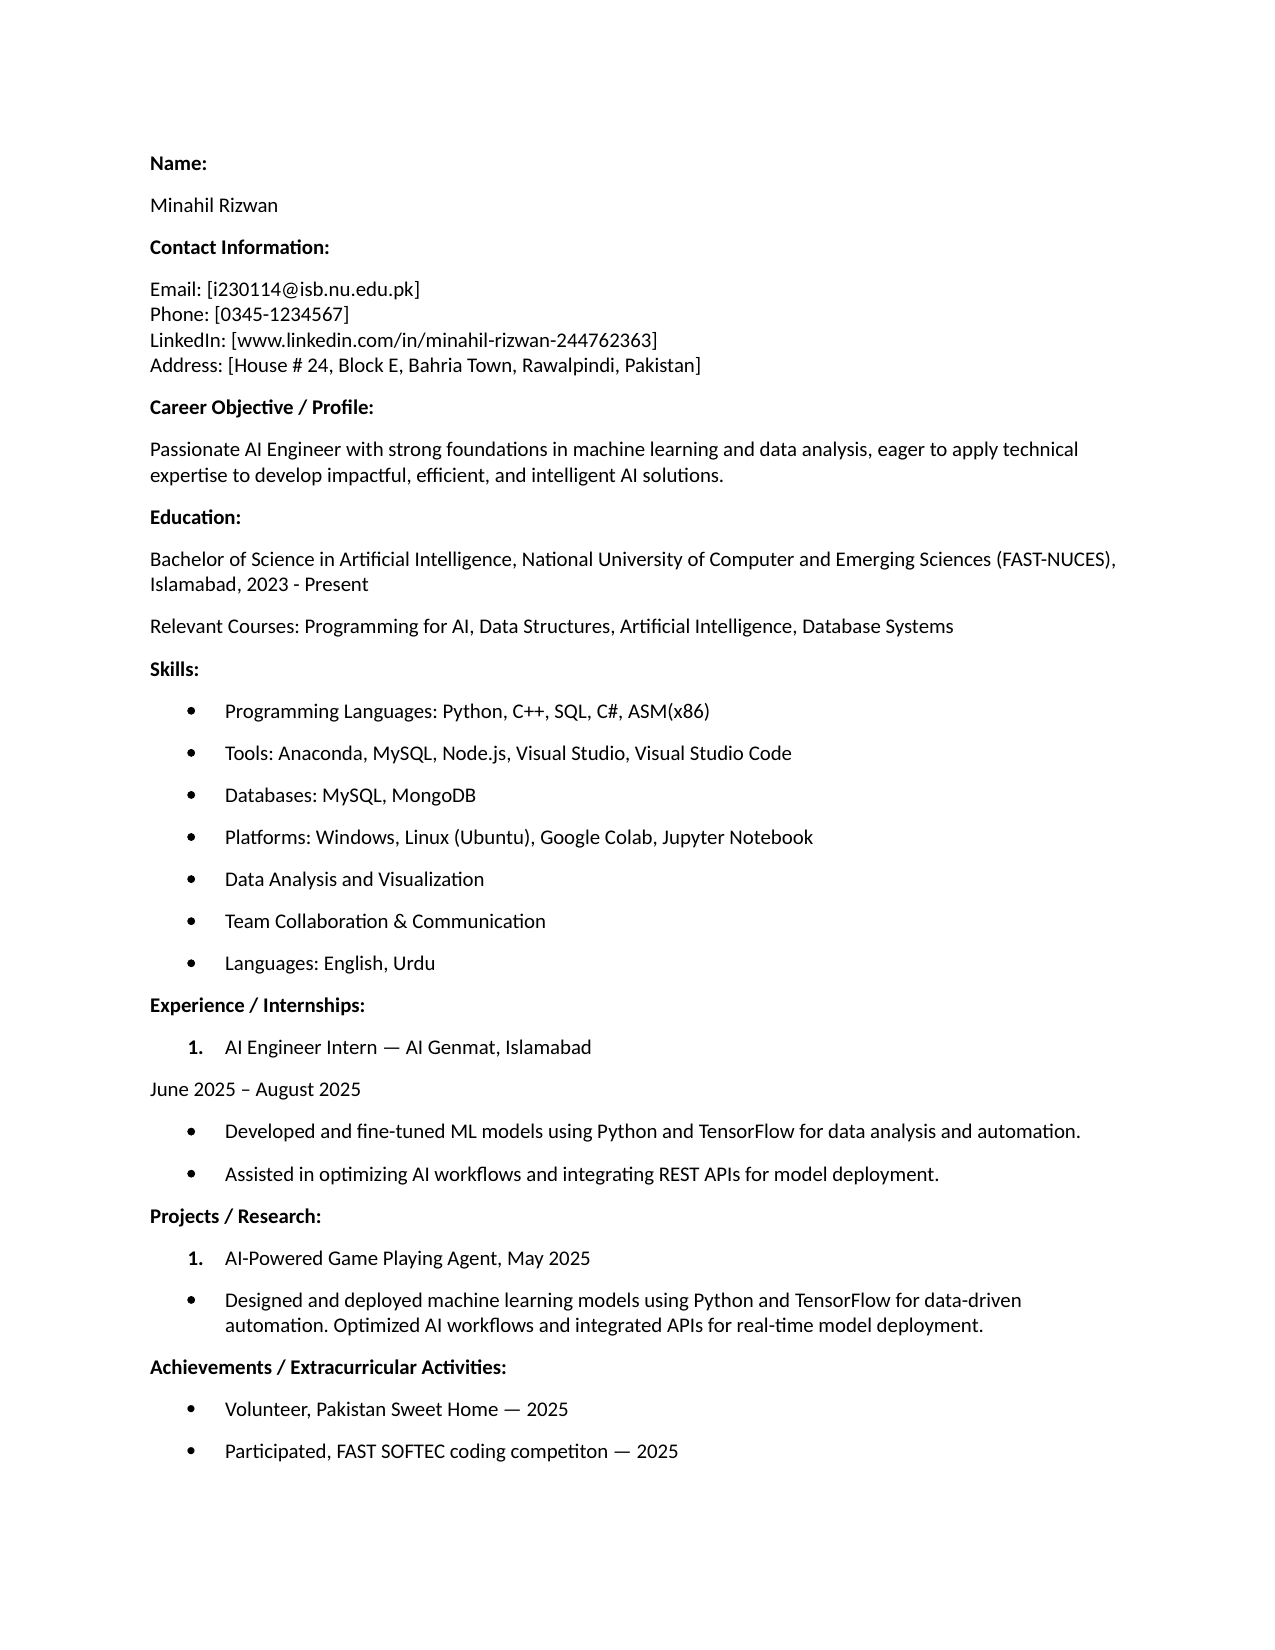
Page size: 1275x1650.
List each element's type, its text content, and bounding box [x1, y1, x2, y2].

text June 2025 – August 2025 [150, 1077, 1125, 1102]
text Achievements / Extracurricular Activities: [150, 1354, 1125, 1380]
list Data Analysis and Visualization [187, 866, 1125, 892]
list Designed and deployed machine learning models using Python and TensorFlow for data-driven automation. Optimized AI workflows and integrated APIs for real-time model deployment. [187, 1287, 1125, 1338]
list Volunteer, Pakistan Sweet Home — 2025 [187, 1397, 1125, 1422]
list Tools: Anaconda, MySQL, Node.js, Visual Studio, Visual Studio Code [187, 740, 1125, 765]
text Projects / Research: [150, 1203, 1125, 1228]
list Databases: MySQL, MongoDB [187, 782, 1125, 807]
list Team Collaboration & Communication [187, 908, 1125, 934]
list Platforms: Windows, Linux (Ubuntu), Google Colab, Jupyter Notebook [187, 824, 1125, 849]
list Assisted in optimizing AI workflows and integrating REST APIs for model deployment. [187, 1161, 1125, 1186]
list Participated, FAST SOFTEC coding competiton — 2025 [187, 1439, 1125, 1464]
text Skills: [150, 656, 1125, 681]
text Email: [i230114@isb.nu.edu.pk] Phone: [0345-1234567] LinkedIn: [www.linkedin.com/in/minahil-rizwan-244762363] Address: [House # 24, Block E, Bahria Town, Rawalpindi, Pakistan] [150, 276, 1125, 378]
text Bachelor of Science in Artificial Intelligence, National University of Computer and Emerging Sciences (FAST-NUCES), Islamabad, 2023 - Present [150, 546, 1125, 597]
list AI-Powered Game Playing Agent, May 2025 [187, 1245, 1125, 1270]
list AI Engineer Intern — AI Genmat, Islamabad [187, 1034, 1125, 1060]
text Minahil Rizwan [150, 192, 1125, 217]
text Contact Information: [150, 234, 1125, 259]
text Career Objective / Profile: [150, 394, 1125, 420]
list Programming Languages: Python, C++, SQL, C#, ASM(x86) [187, 698, 1125, 723]
text Name: [150, 150, 1125, 175]
text Relevant Courses: Programming for AI, Data Structures, Artificial Intelligence, Database Systems [150, 614, 1125, 639]
text Experience / Internships: [150, 992, 1125, 1018]
list Languages: English, Urdu [187, 950, 1125, 976]
text Passionate AI Engineer with strong foundations in machine learning and data analysis, eager to apply technical expertise to develop impactful, efficient, and intelligent AI solutions. [150, 437, 1125, 487]
text Education: [150, 504, 1125, 529]
list Developed and fine-tuned ML models using Python and TensorFlow for data analysis and automation. [187, 1119, 1125, 1144]
